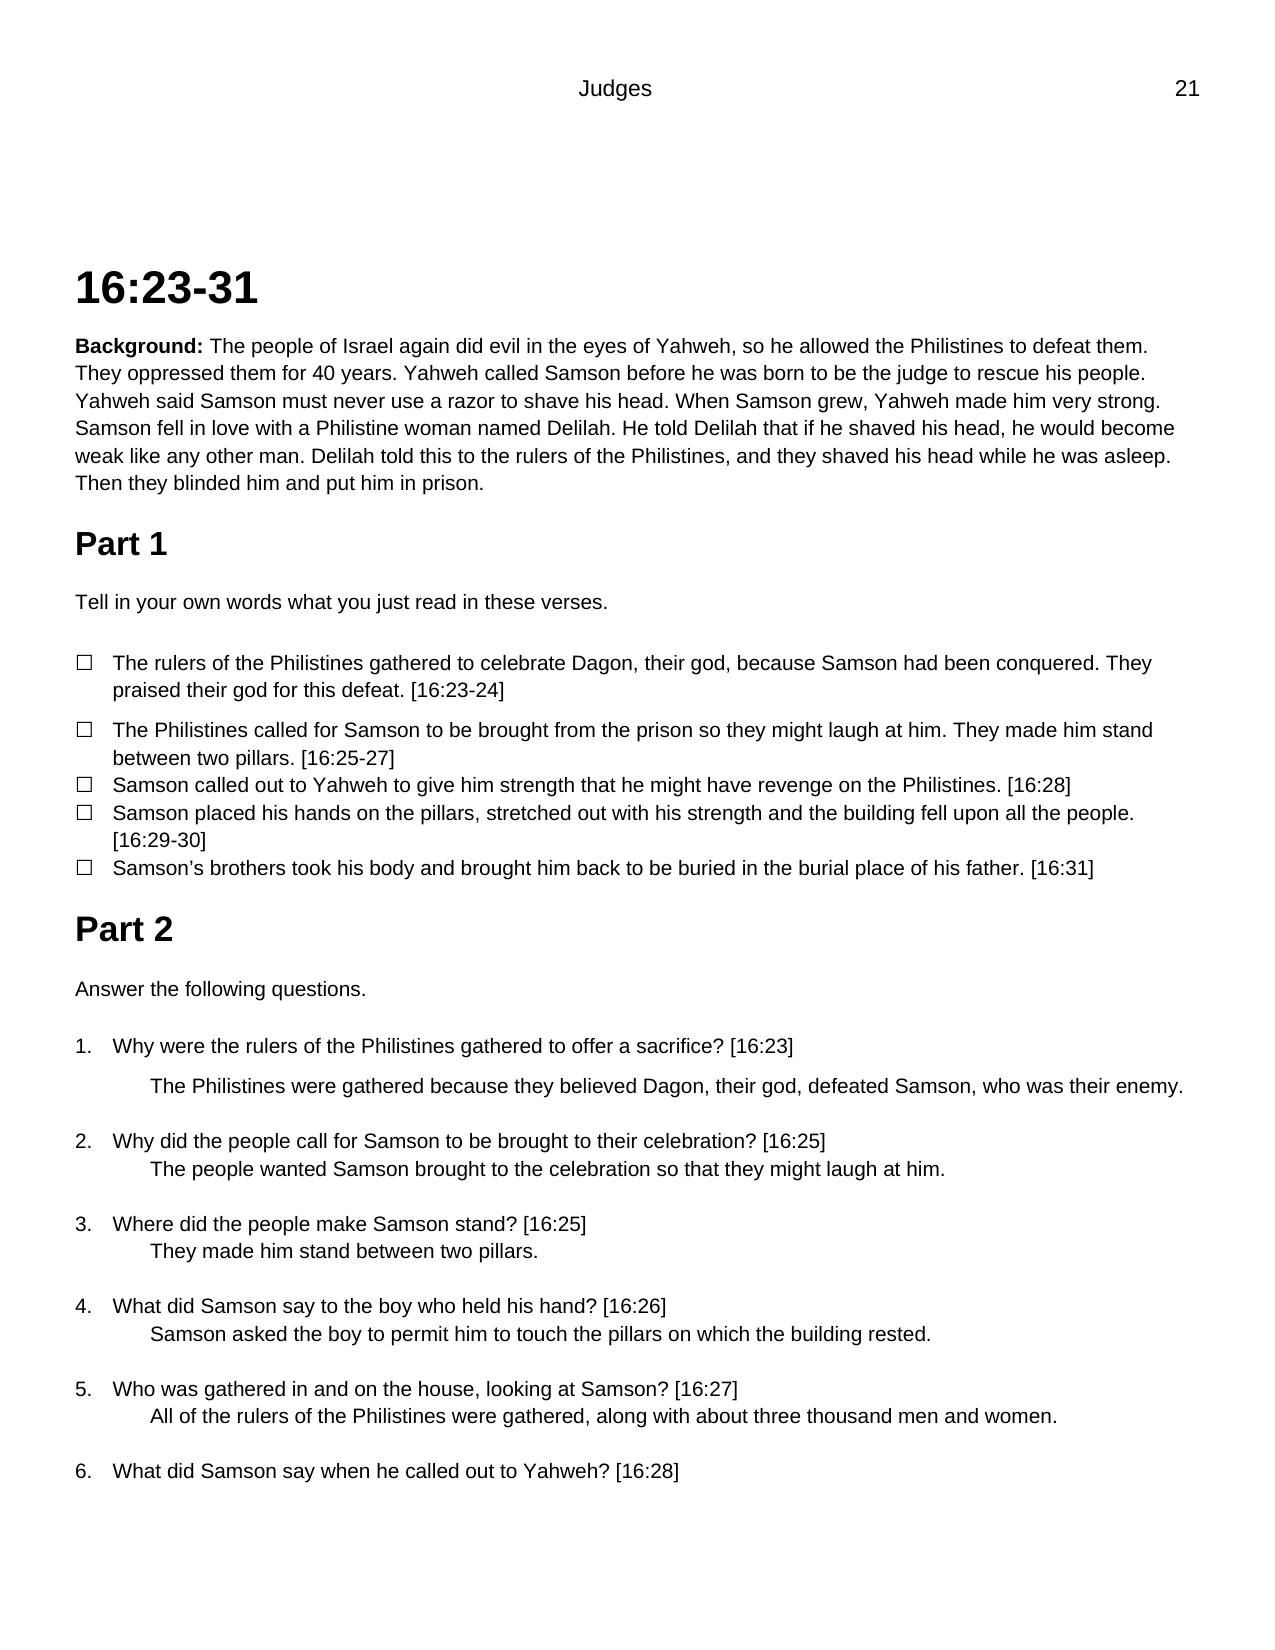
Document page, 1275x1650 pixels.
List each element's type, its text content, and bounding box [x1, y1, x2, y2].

text All of the rulers of the Philistines were gathered, along with about three thousand men and women. [150, 1404, 1200, 1428]
list The rulers of the Philistines gathered to celebrate Dagon, their god, because Samson had been conquered. They praised their god for this defeat. [16:23-24] [75, 650, 1200, 702]
text Samson asked the boy to permit him to touch the pillars on which the building rested. [150, 1322, 1200, 1346]
text The Philistines were gathered because they believed Dagon, their god, defeated Samson, who was their enemy. [150, 1074, 1200, 1098]
text Part 2 [75, 908, 1200, 949]
list What did Samson say when he called out to Yahweh? [16:28] [75, 1459, 1200, 1483]
list Samson placed his hands on the pillars, stretched out with his strength and the building fell upon all the people. [16:29-30] [75, 800, 1200, 852]
text The people wanted Samson brought to the celebration so that they might laugh at him. [150, 1157, 1200, 1181]
list Samson’s brothers took his body and brought him back to be buried in the burial place of his father. [16:31] [75, 855, 1200, 879]
list Why did the people call for Samson to be brought to their celebration? [16:25] [75, 1129, 1200, 1153]
list The Philistines called for Samson to be brought from the prison so they might laugh at him. They made him stand between two pillars. [16:25-27] [75, 718, 1200, 769]
list Who was gathered in and on the house, looking at Samson? [16:27] [75, 1377, 1200, 1401]
list Samson called out to Yahweh to give him strength that he might have revenge on the Philistines. [16:28] [75, 773, 1200, 797]
text Background: The people of Israel again did evil in the eyes of Yahweh, so he allowed the Philistines to defeat them. They oppressed them for 40 years. Yahweh called Samson before he was born to be the judge to rescue his people. Yahweh said Samson must never use a razor to shave his head. When Samson grew, Yahweh made him very strong. Samson fell in love with a Philistine woman named Delilah. He told Delilah that if he shaved his head, he would become weak like any other man. Delilah told this to the rulers of the Philistines, and they shaved his head while he was asleep. Then they blinded him and put him in prison. [75, 333, 1200, 495]
text Part 1 [75, 523, 1200, 562]
text They made him stand between two pillars. [150, 1239, 1200, 1263]
list Where did the people make Samson stand? [16:25] [75, 1212, 1200, 1236]
list What did Samson say to the boy who held his hand? [16:26] [75, 1294, 1200, 1318]
text Tell in your own words what you just read in these verses. [75, 589, 1200, 613]
text Answer the following questions. [75, 977, 1200, 1001]
list Why were the rulers of the Philistines gathered to offer a sacrifice? [16:23] [75, 1034, 1200, 1058]
subtitle 16:23-31 [75, 261, 1200, 313]
